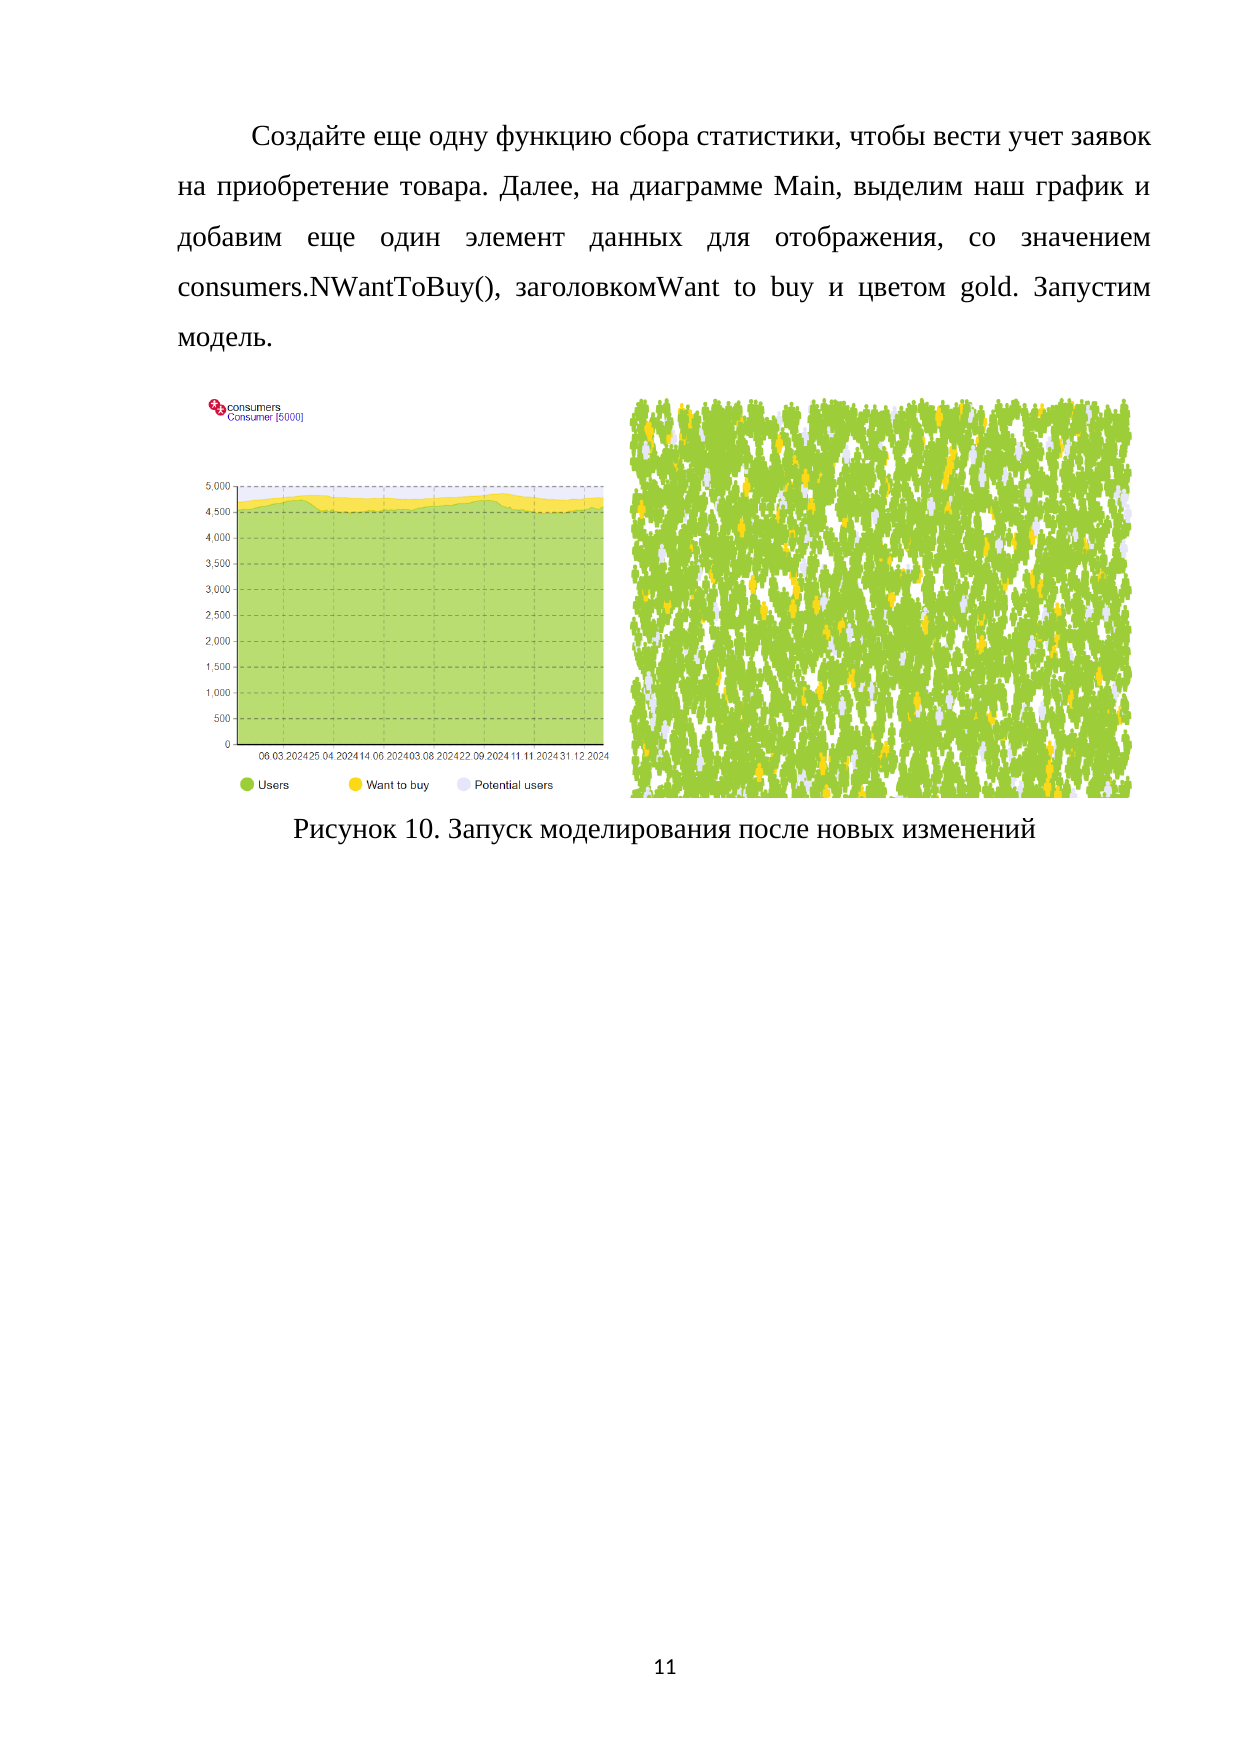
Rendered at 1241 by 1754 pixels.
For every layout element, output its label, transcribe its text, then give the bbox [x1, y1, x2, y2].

picture [177, 369, 1152, 798]
text Создайте еще одну функцию сбора статистики, чтобы вести учет заявок на приобретение товара. Далее, на диаграмме Main, выделим наш график и добавим еще один элемент данных для отображения, со значением consumers.NWantToBuy(), заголовкомWant to buy и цветом gold. Запустим модель. [177, 118, 1152, 353]
